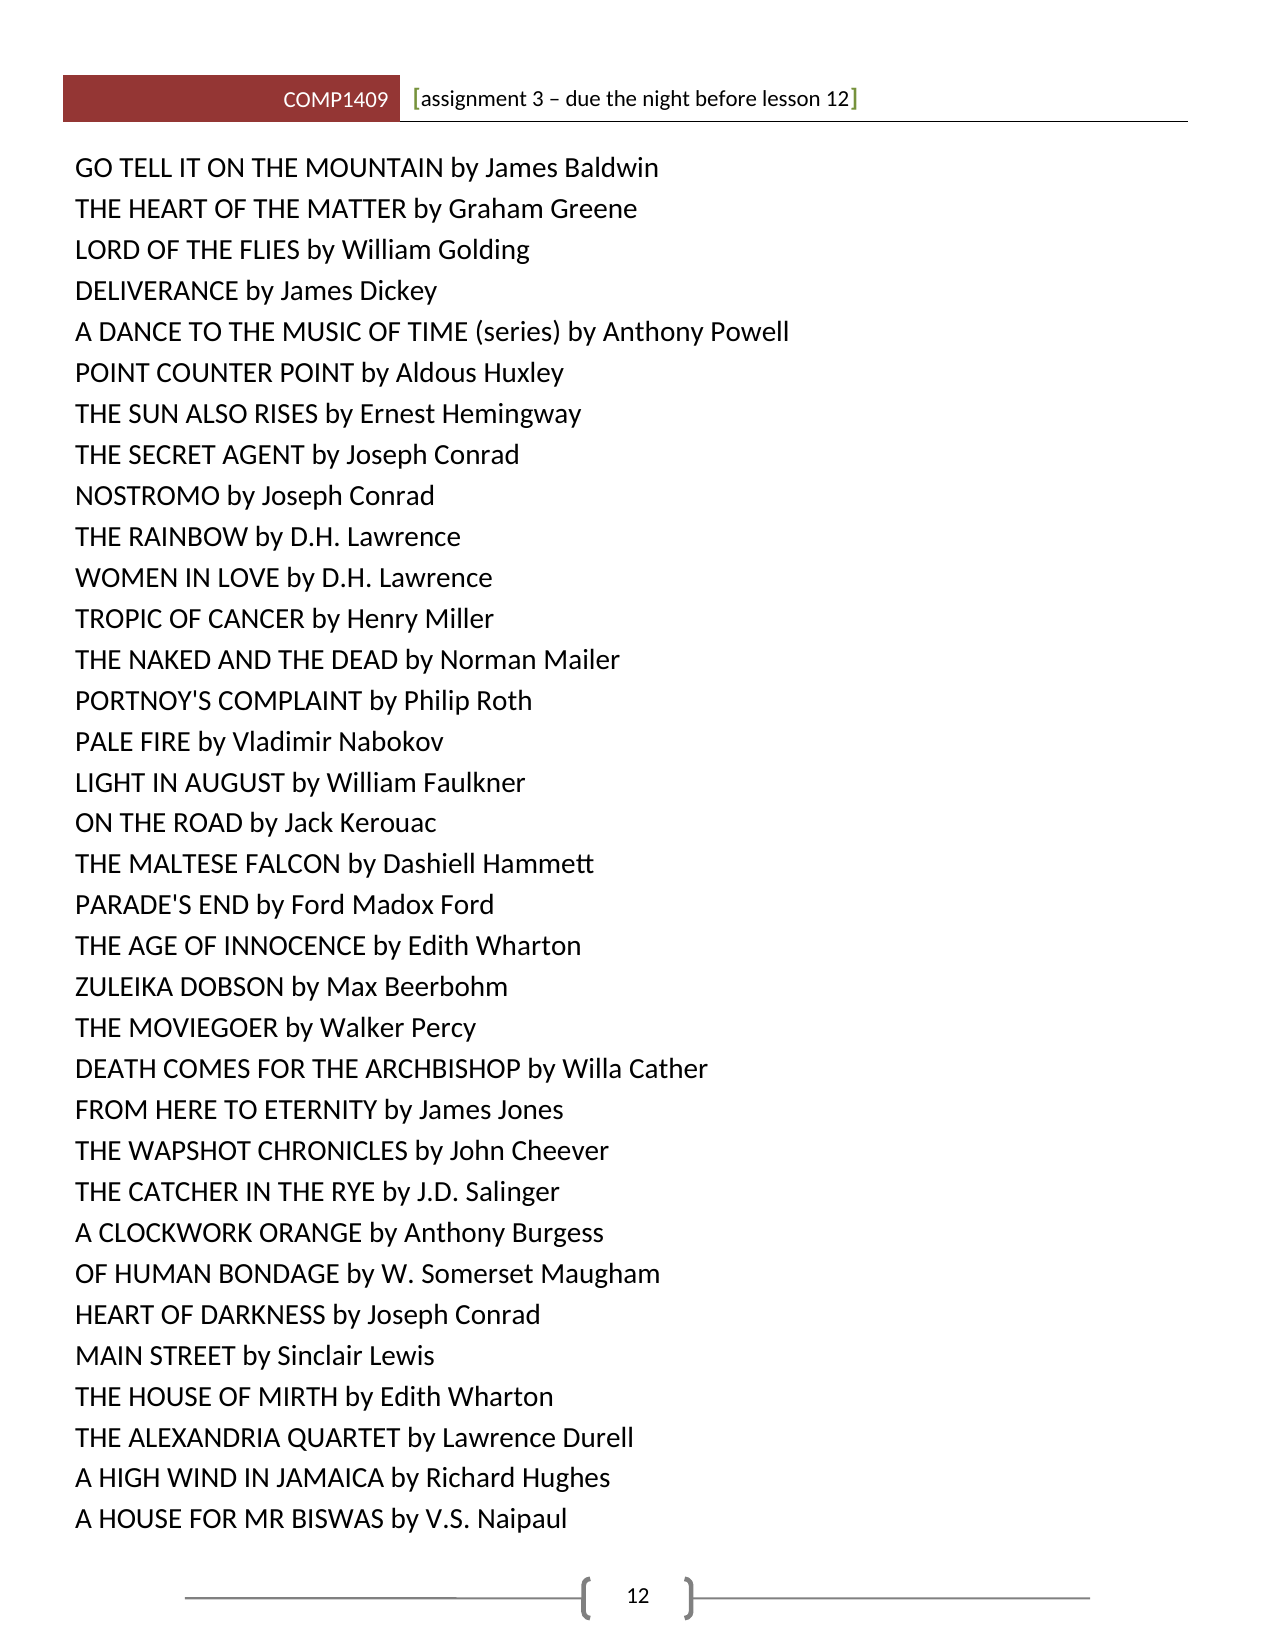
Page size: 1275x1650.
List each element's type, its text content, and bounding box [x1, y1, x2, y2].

text TROPIC OF CANCER by Henry Miller [75, 600, 1200, 636]
text ZULEIKA DOBSON by Max Beerbohm [75, 968, 1200, 1004]
text THE MOVIEGOER by Walker Percy [75, 1009, 1200, 1045]
text THE WAPSHOT CHRONICLES by John Cheever [75, 1132, 1200, 1168]
text THE ALEXANDRIA QUARTET by Lawrence Durell [75, 1419, 1200, 1454]
text A DANCE TO THE MUSIC OF TIME (series) by Anthony Powell [75, 313, 1200, 349]
text NOSTROMO by Joseph Conrad [75, 477, 1200, 513]
text THE CATCHER IN THE RYE by J.D. Salinger [75, 1173, 1200, 1209]
text HEART OF DARKNESS by Joseph Conrad [75, 1296, 1200, 1331]
text LORD OF THE FLIES by William Golding [75, 231, 1200, 267]
text THE RAINBOW by D.H. Lawrence [75, 518, 1200, 554]
text THE HOUSE OF MIRTH by Edith Wharton [75, 1378, 1200, 1413]
text A HOUSE FOR MR BISWAS by V.S. Naipaul [75, 1501, 1200, 1536]
text GO TELL IT ON THE MOUNTAIN by James Baldwin [75, 149, 1200, 185]
text THE AGE OF INNOCENCE by Edith Wharton [75, 927, 1200, 963]
text DEATH COMES FOR THE ARCHBISHOP by Willa Cather [75, 1050, 1200, 1086]
text THE HEART OF THE MATTER by Graham Greene [75, 191, 1200, 226]
text A CLOCKWORK ORANGE by Anthony Burgess [75, 1214, 1200, 1249]
text POINT COUNTER POINT by Aldous Huxley [75, 354, 1200, 390]
text WOMEN IN LOVE by D.H. Lawrence [75, 559, 1200, 594]
text LIGHT IN AUGUST by William Faulkner [75, 764, 1200, 799]
text THE MALTESE FALCON by Dashiell Hammett [75, 846, 1200, 881]
text OF HUMAN BONDAGE by W. Somerset Maugham [75, 1255, 1200, 1291]
text A HIGH WIND IN JAMAICA by Richard Hughes [75, 1459, 1200, 1495]
text PALE FIRE by Vladimir Nabokov [75, 723, 1200, 758]
text ON THE ROAD by Jack Kerouac [75, 804, 1200, 840]
text PORTNOY'S COMPLAINT by Philip Roth [75, 682, 1200, 717]
text FROM HERE TO ETERNITY by James Jones [75, 1091, 1200, 1127]
text THE NAKED AND THE DEAD by Norman Mailer [75, 641, 1200, 676]
text MAIN STREET by Sinclair Lewis [75, 1337, 1200, 1372]
text PARADE'S END by Ford Madox Ford [75, 886, 1200, 922]
text THE SECRET AGENT by Joseph Conrad [75, 436, 1200, 472]
text DELIVERANCE by James Dickey [75, 272, 1200, 308]
text THE SUN ALSO RISES by Ernest Hemingway [75, 395, 1200, 431]
